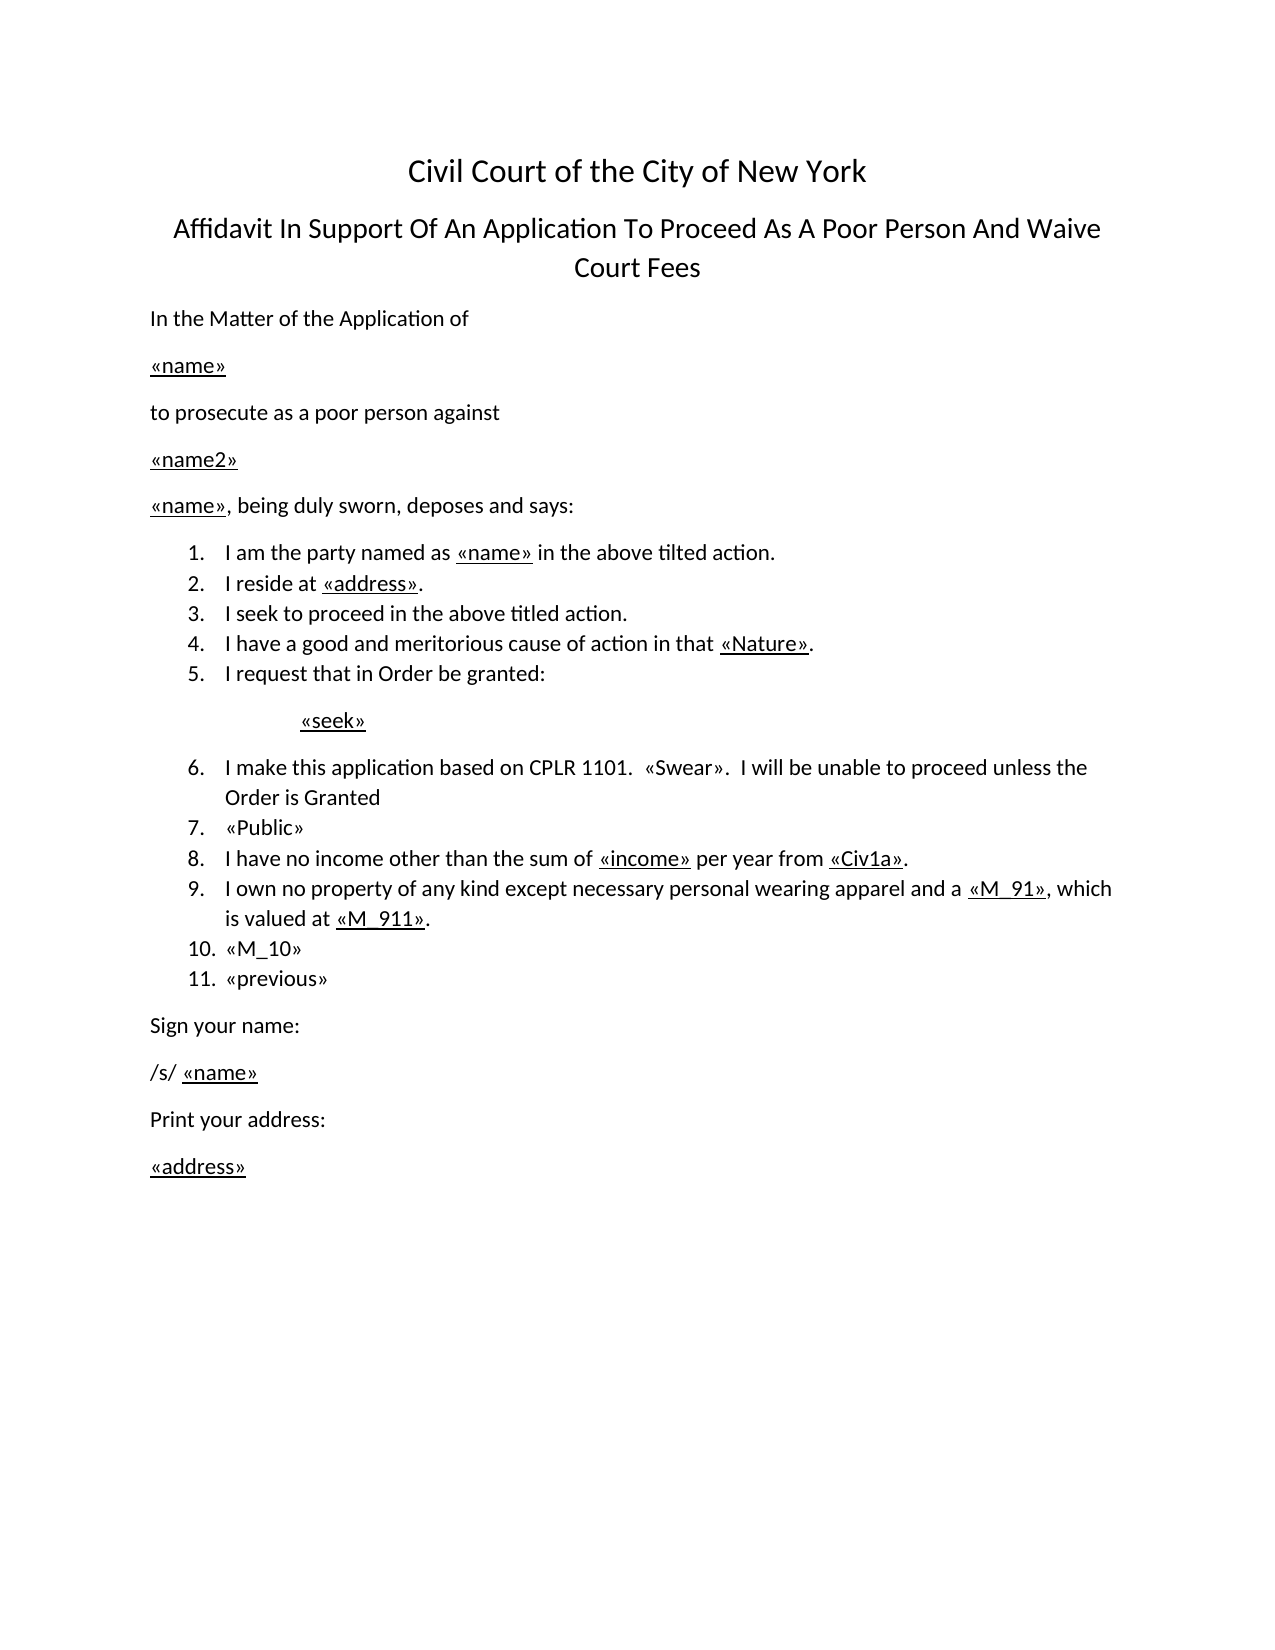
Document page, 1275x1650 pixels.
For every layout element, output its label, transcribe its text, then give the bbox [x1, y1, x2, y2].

list «Public» [187, 813, 1125, 842]
list I seek to proceed in the above titled action. [187, 599, 1125, 627]
list I reside at «address». [187, 569, 1125, 597]
text «name» [150, 351, 1125, 379]
text Civil Court of the City of New York [150, 150, 1125, 191]
text Sign your name: [150, 1011, 1125, 1039]
text Print your address: [150, 1105, 1125, 1133]
text «name», being duly sworn, deposes and says: [150, 492, 1125, 520]
text «name2» [150, 445, 1125, 473]
list I own no property of any kind except necessary personal wearing apparel and a «M_91», which is valued at «M_911». [187, 874, 1125, 932]
text «seek» [225, 706, 1125, 734]
text «address» [150, 1152, 1125, 1180]
text Affidavit In Support Of An Application To Proceed As A Poor Person And Waive Court Fees [150, 211, 1125, 285]
list I have a good and meritorious cause of action in that «Nature». [187, 629, 1125, 657]
text to prosecute as a poor person against [150, 398, 1125, 426]
list I am the party named as «name» in the above tilted action. [187, 538, 1125, 567]
list «previous» [187, 964, 1125, 993]
list I make this application based on CPLR 1101. «Swear». I will be unable to proceed unless the Order is Granted [187, 753, 1125, 811]
text In the Matter of the Application of [150, 304, 1125, 332]
list I request that in Order be granted: [187, 659, 1125, 687]
list «M_10» [187, 934, 1125, 962]
list I have no income other than the sum of «income» per year from «Civ1a». [187, 844, 1125, 872]
text /s/ «name» [150, 1058, 1125, 1086]
